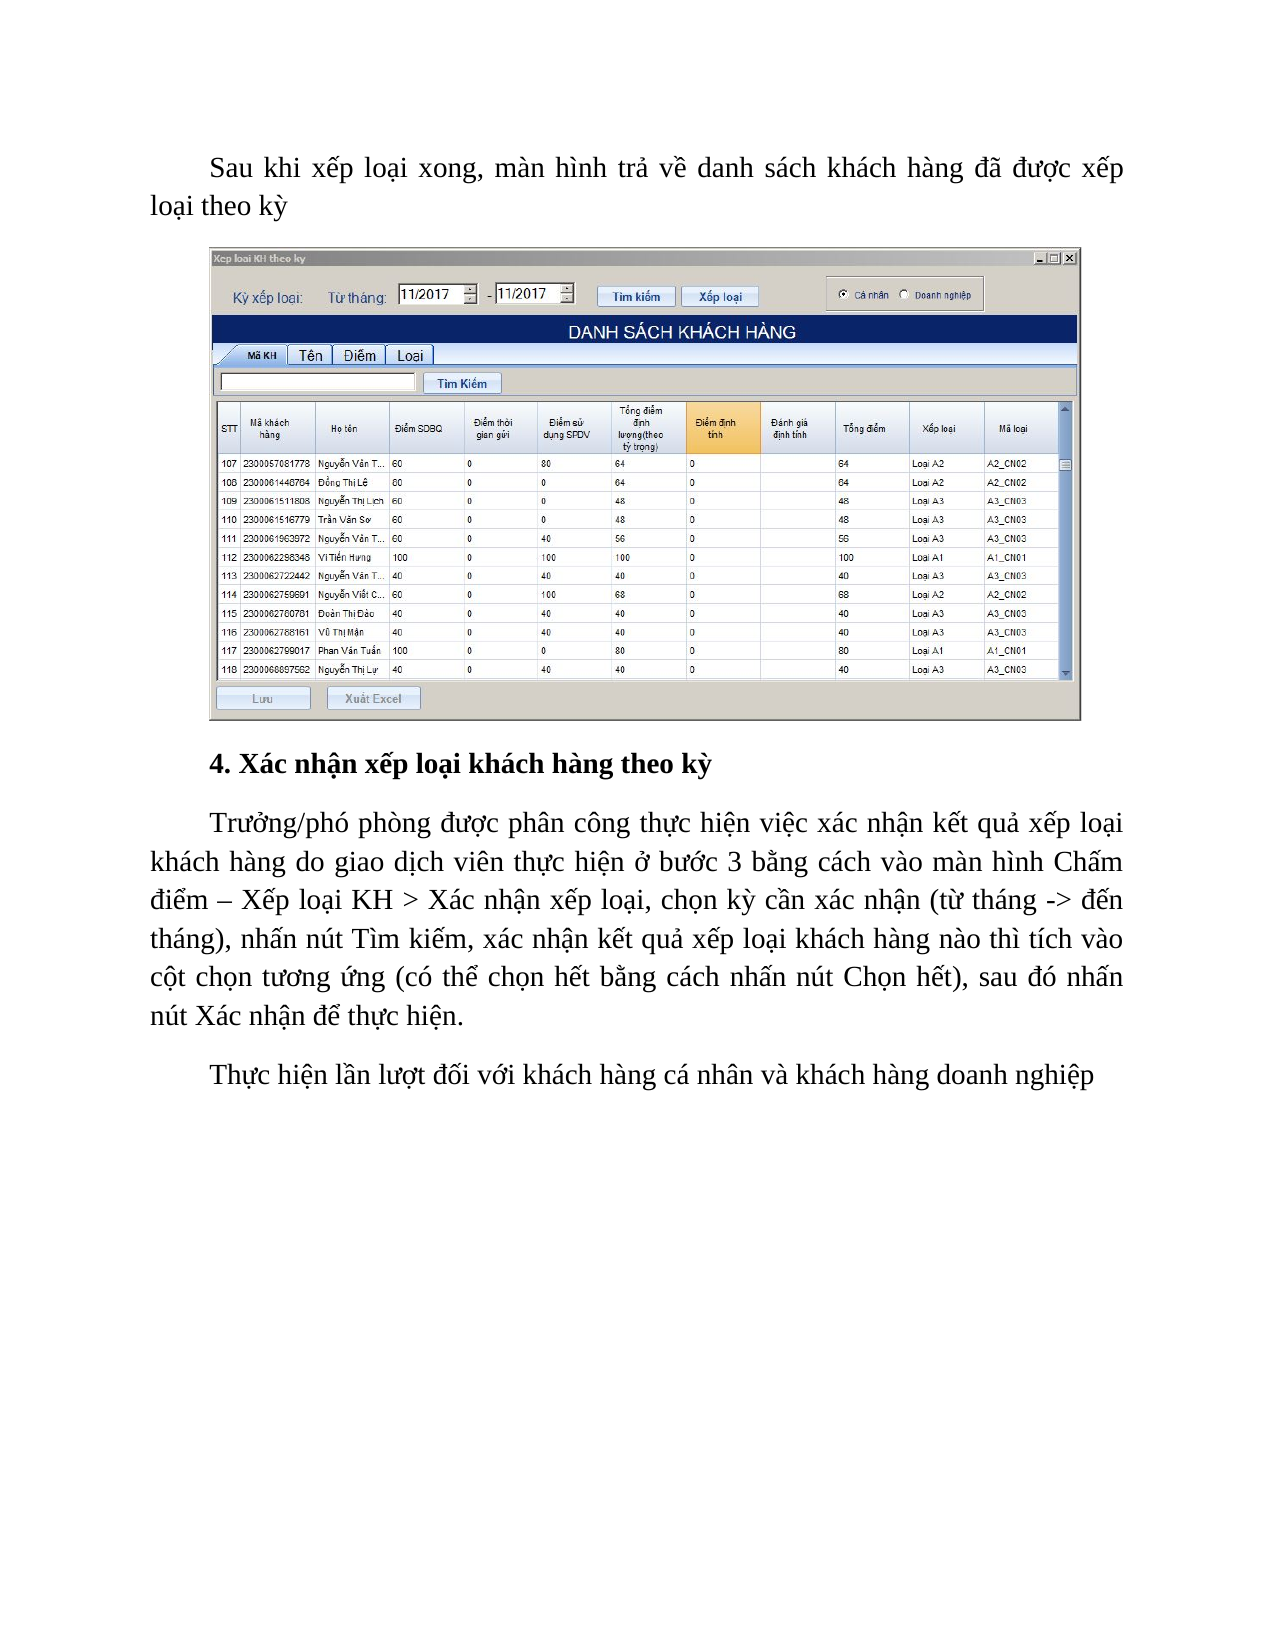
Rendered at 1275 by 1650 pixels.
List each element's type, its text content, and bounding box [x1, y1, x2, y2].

text Sau khi xếp loại xong, màn hình trả về danh sách khách hàng đã được xếp loại theo kỳ [150, 150, 1125, 222]
text 4. Xác nhận xếp loại khách hàng theo kỳ [150, 746, 1125, 779]
text Trưởng/phó phòng được phân công thực hiện việc xác nhận kết quả xếp loại khách hàng do giao dịch viên thực hiện ở bước 3 bằng cách vào màn hình Chấm điểm – Xếp loại KH > Xác nhận xếp loại, chọn kỳ cần xác nhận (từ tháng -> đến tháng), nhấn nút Tìm kiếm, xác nhận kết quả xếp loại khách hàng nào thì tích vào cột chọn tương ứng (có thể chọn hết bằng cách nhấn nút Chọn hết), sau đó nhấn nút Xác nhận để thực hiện. [150, 805, 1125, 1032]
picture [209, 247, 1082, 721]
text Thực hiện lần lượt đối với khách hàng cá nhân và khách hàng doanh nghiệp [150, 1057, 1125, 1091]
